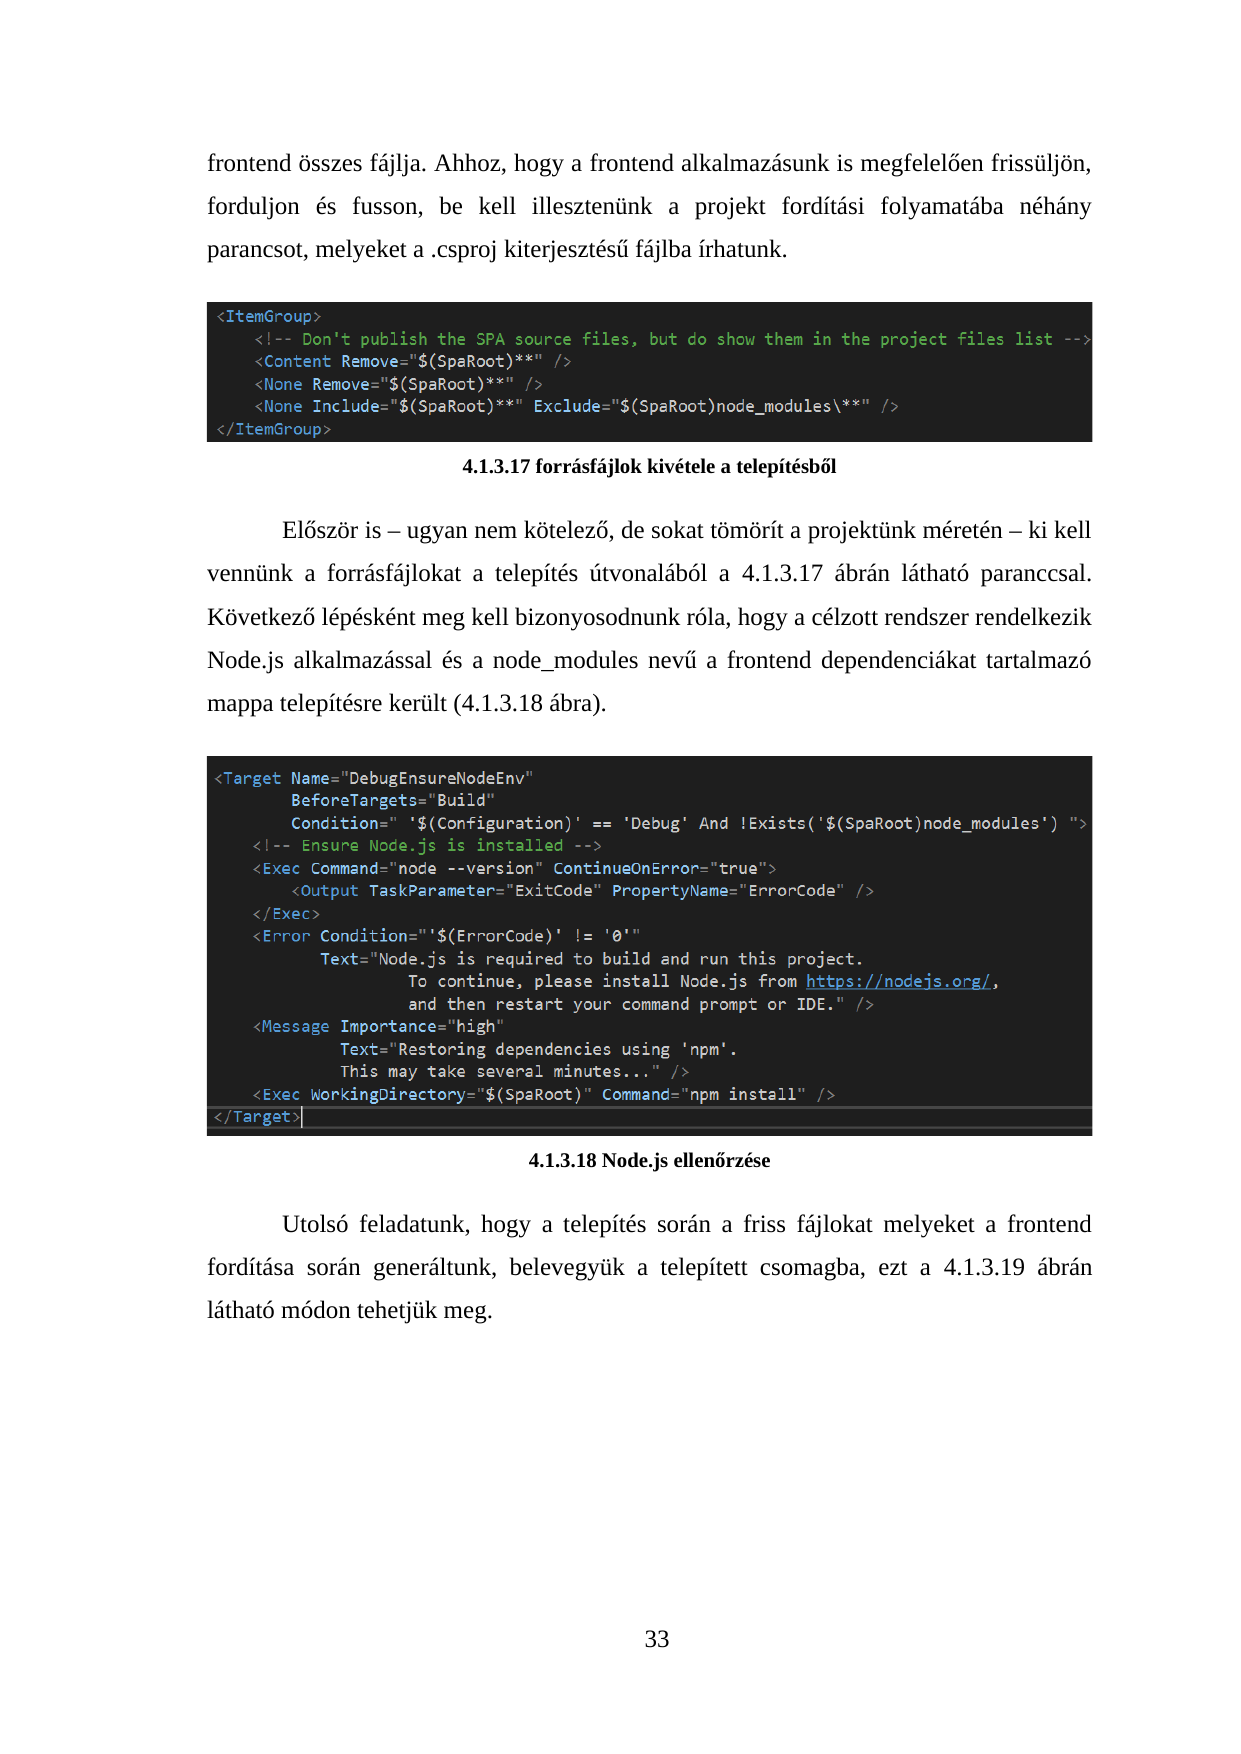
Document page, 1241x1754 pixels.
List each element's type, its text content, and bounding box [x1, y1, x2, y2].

picture [206, 302, 1093, 442]
picture [206, 756, 1093, 1136]
